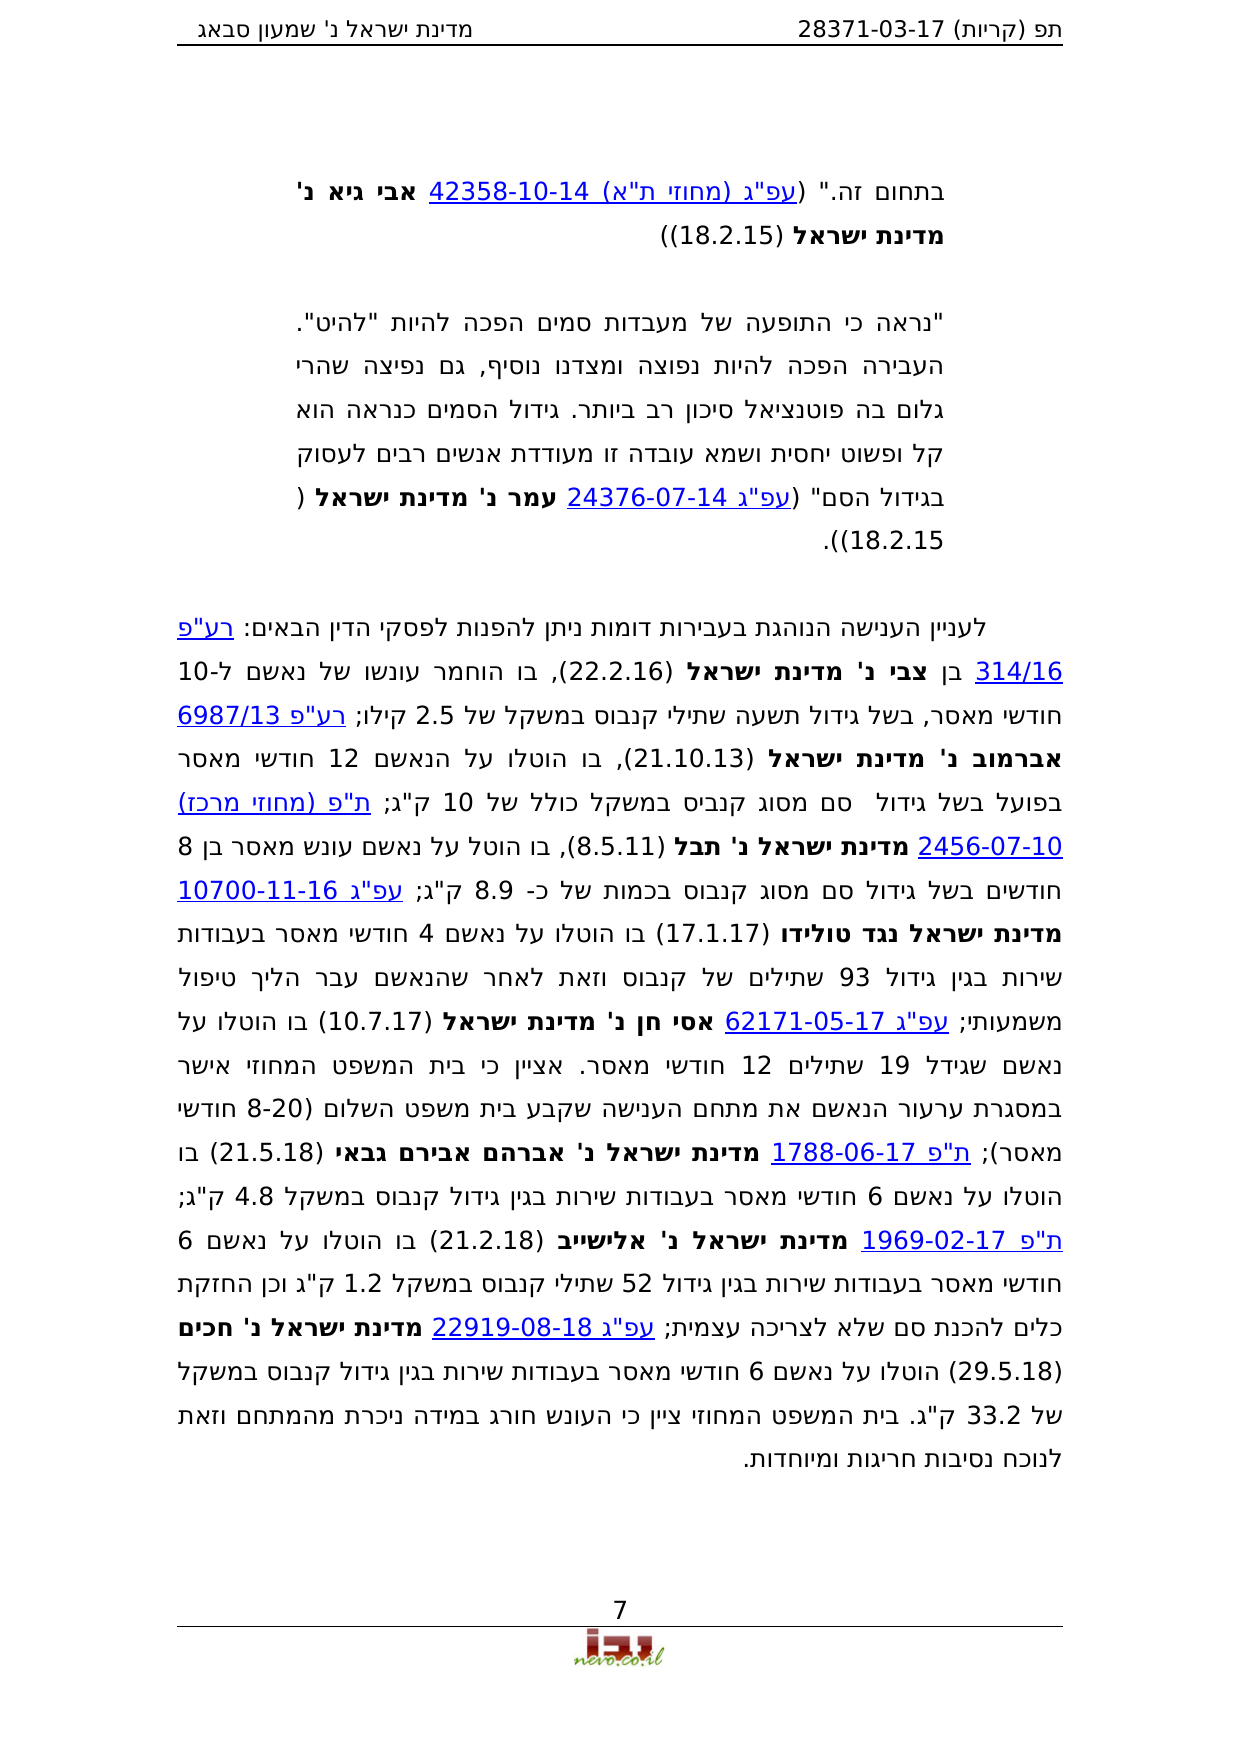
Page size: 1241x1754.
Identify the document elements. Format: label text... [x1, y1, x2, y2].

picture [574, 1628, 666, 1667]
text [295, 177, 945, 250]
text "נראה כי התופעה של מעבדות סמים הפכה להיות "להיט". העבירה הפכה להיות נפוצה ומצדנו נוסיף, גם נפיצה שהרי גלום בה פוטנציאל סיכון רב ביותר. גידול הסמים כנראה הוא קל ופשוט יחסית ושמא עובדה זו מעודדת אנשים רבים לעסוק בגידול הסם" (עפ"ג 24376-07-14 עמר נ' מדינת ישראל (18.2.15)). [295, 308, 945, 556]
text לעניין הענישה הנוהגת בעבירות דומות ניתן להפנות לפסקי הדין הבאים: רע"פ 314/16 בן צבי נ' מדינת ישראל (22.2.16), בו הוחמר עונשו של נאשם ל-10 חודשי מאסר, בשל גידול תשעה שתילי קנבוס במשקל של 2.5 קילו; רע"פ 6987/13 אברמוב נ' מדינת ישראל (21.10.13), בו הוטלו על הנאשם 12 חודשי מאסר בפועל בשל גידול סם מסוג קנביס במשקל כולל של 10 ק"ג; ת"פ (מחוזי מרכז) 2456-07-10 מדינת ישראל נ' תבל (8.5.11), בו הוטל על נאשם עונש מאסר בן 8 חודשים בשל גידול סם מסוג קנבוס בכמות של כ- 8.9 ק"ג; עפ"ג 10700-11-16 מדינת ישראל נגד טולידו (17.1.17) בו הוטלו על נאשם 4 חודשי מאסר בעבודות שירות בגין גידול 93 שתילים של קנבוס וזאת לאחר שהנאשם עבר הליך טיפול משמעותי; עפ"ג 62171-05-17 אסי חן נ' מדינת ישראל (10.7.17) בו הוטלו על נאשם שגידל 19 שתילים 12 חודשי מאסר. אציין כי בית המשפט המחוזי אישר במסגרת ערעור הנאשם את מתחם הענישה שקבע בית משפט השלום (8-20 חודשי מאסר); ת"פ 1788-06-17 מדינת ישראל נ' אברהם אבירם גבאי (21.5.18) בו הוטלו על נאשם 6 חודשי מאסר בעבודות שירות בגין גידול קנבוס במשקל 4.8 ק"ג; ת"פ 1969-02-17 מדינת ישראל נ' אלישייב (21.2.18) בו הוטלו על נאשם 6 חודשי מאסר בעבודות שירות בגין גידול 52 שתילי קנבוס במשקל 1.2 ק"ג וכן החזקת כלים להכנת סם שלא לצריכה עצמית; עפ"ג 22919-08-18 מדינת ישראל נ' חכים (29.5.18) הוטלו על נאשם 6 חודשי מאסר בעבודות שירות בגין גידול קנבוס במשקל של 33.2 ק"ג. בית המשפט המחוזי ציין כי העונש חורג במידה ניכרת מהמתחם וזאת לנוכח נסיבות חריגות ומיוחדות. [177, 613, 1063, 1474]
